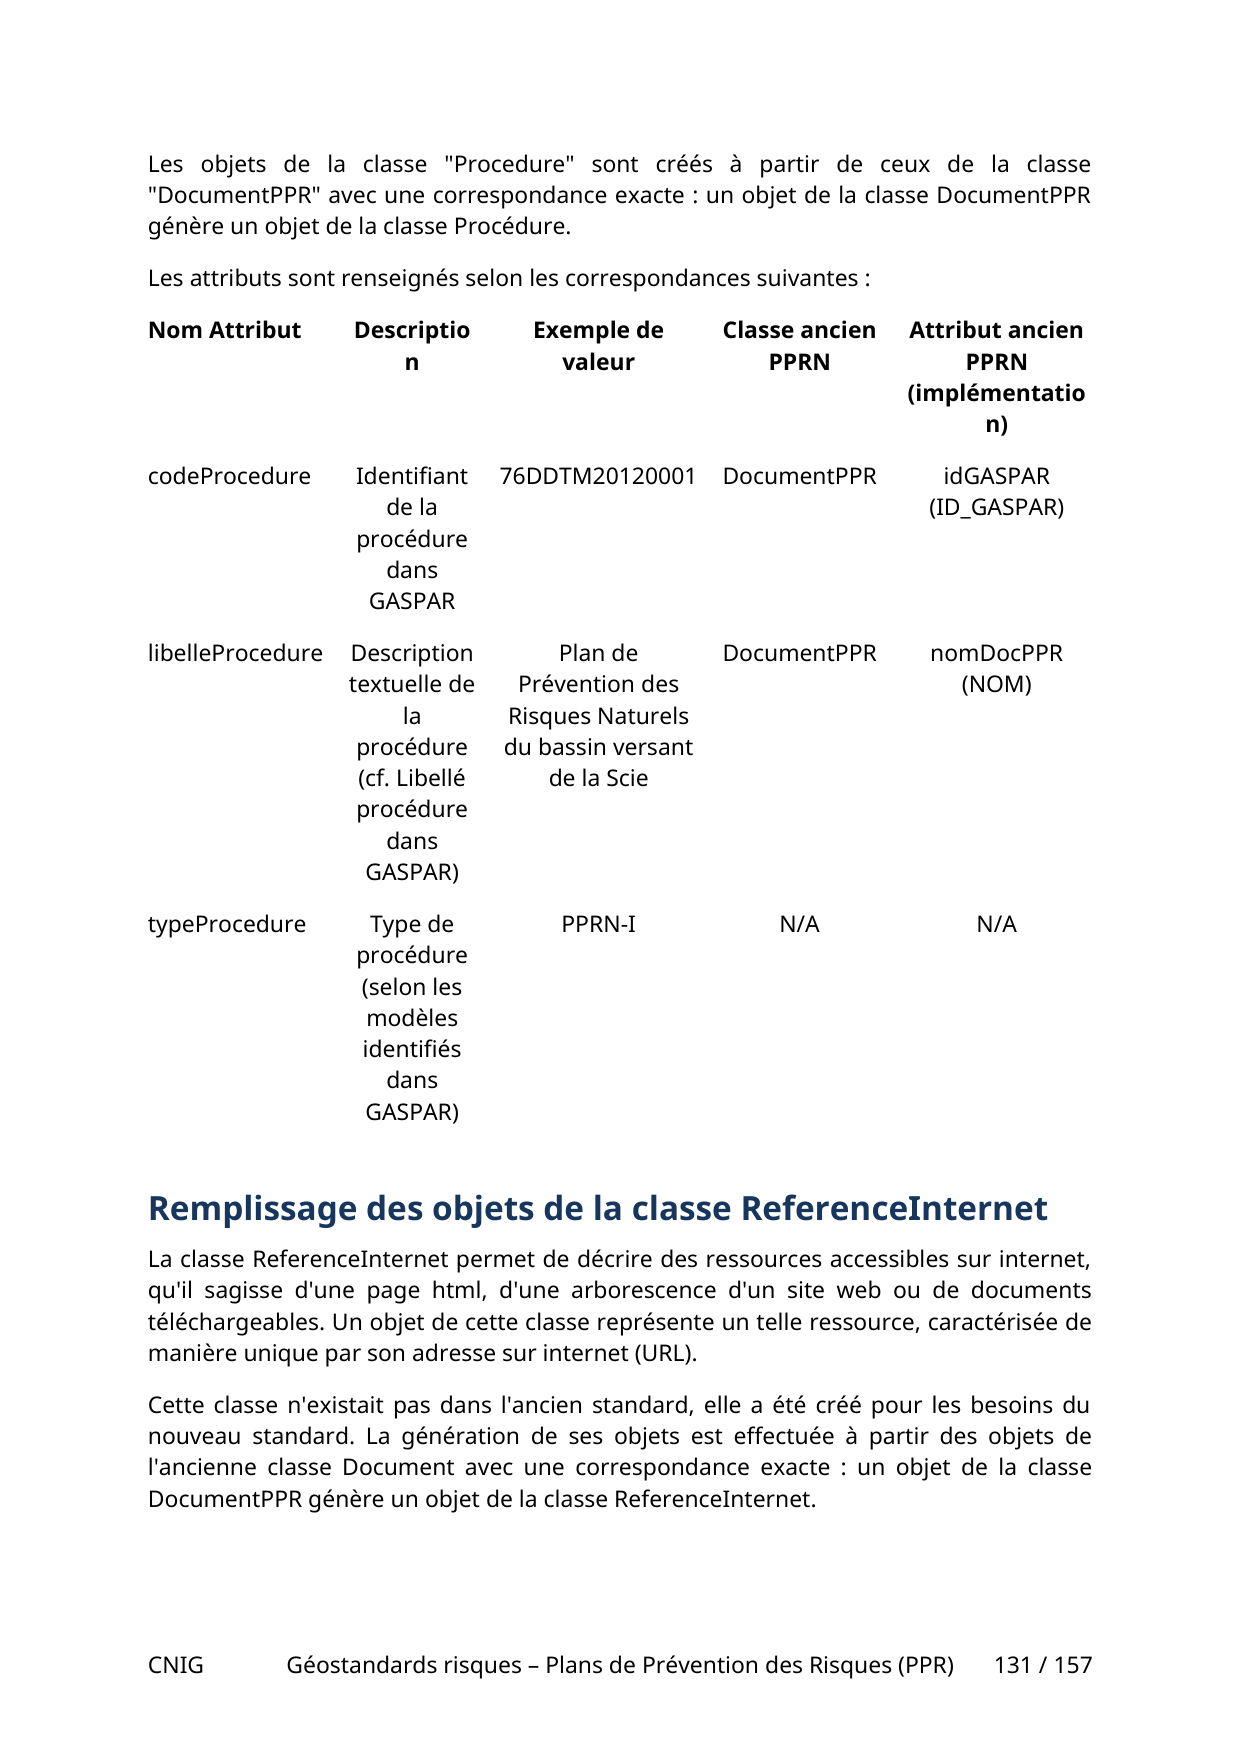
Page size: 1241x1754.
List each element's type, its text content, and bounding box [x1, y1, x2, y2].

text Les objets de la classe "Procedure" sont créés à partir de ceux de la classe "DocumentPPR" avec une correspondance exacte : un objet de la classe DocumentPPR génère un objet de la classe Procédure. [148, 148, 1093, 241]
text Cette classe n'existait pas dans l'ancien standard, elle a été créé pour les besoins du nouveau standard. La génération de ses objets est effectuée à partir des objets de l'ancienne classe Document avec une correspondance exacte : un objet de la classe DocumentPPR génère un objet de la classe ReferenceInternet. [148, 1389, 1093, 1514]
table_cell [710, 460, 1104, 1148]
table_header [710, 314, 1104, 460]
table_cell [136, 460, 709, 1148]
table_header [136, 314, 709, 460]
text La classe ReferenceInternet permet de décrire des ressources accessibles sur internet, qu'il sagisse d'une page html, d'une arborescence d'un site web ou de documents téléchargeables. Un objet de cette classe représente un telle ressource, caractérisée de manière unique par son adresse sur internet (URL). [148, 1243, 1093, 1368]
subtitle Remplissage des objets de la classe ReferenceInternet [148, 1185, 1093, 1231]
text Les attributs sont renseignés selon les correspondances suivantes : [148, 262, 1093, 293]
